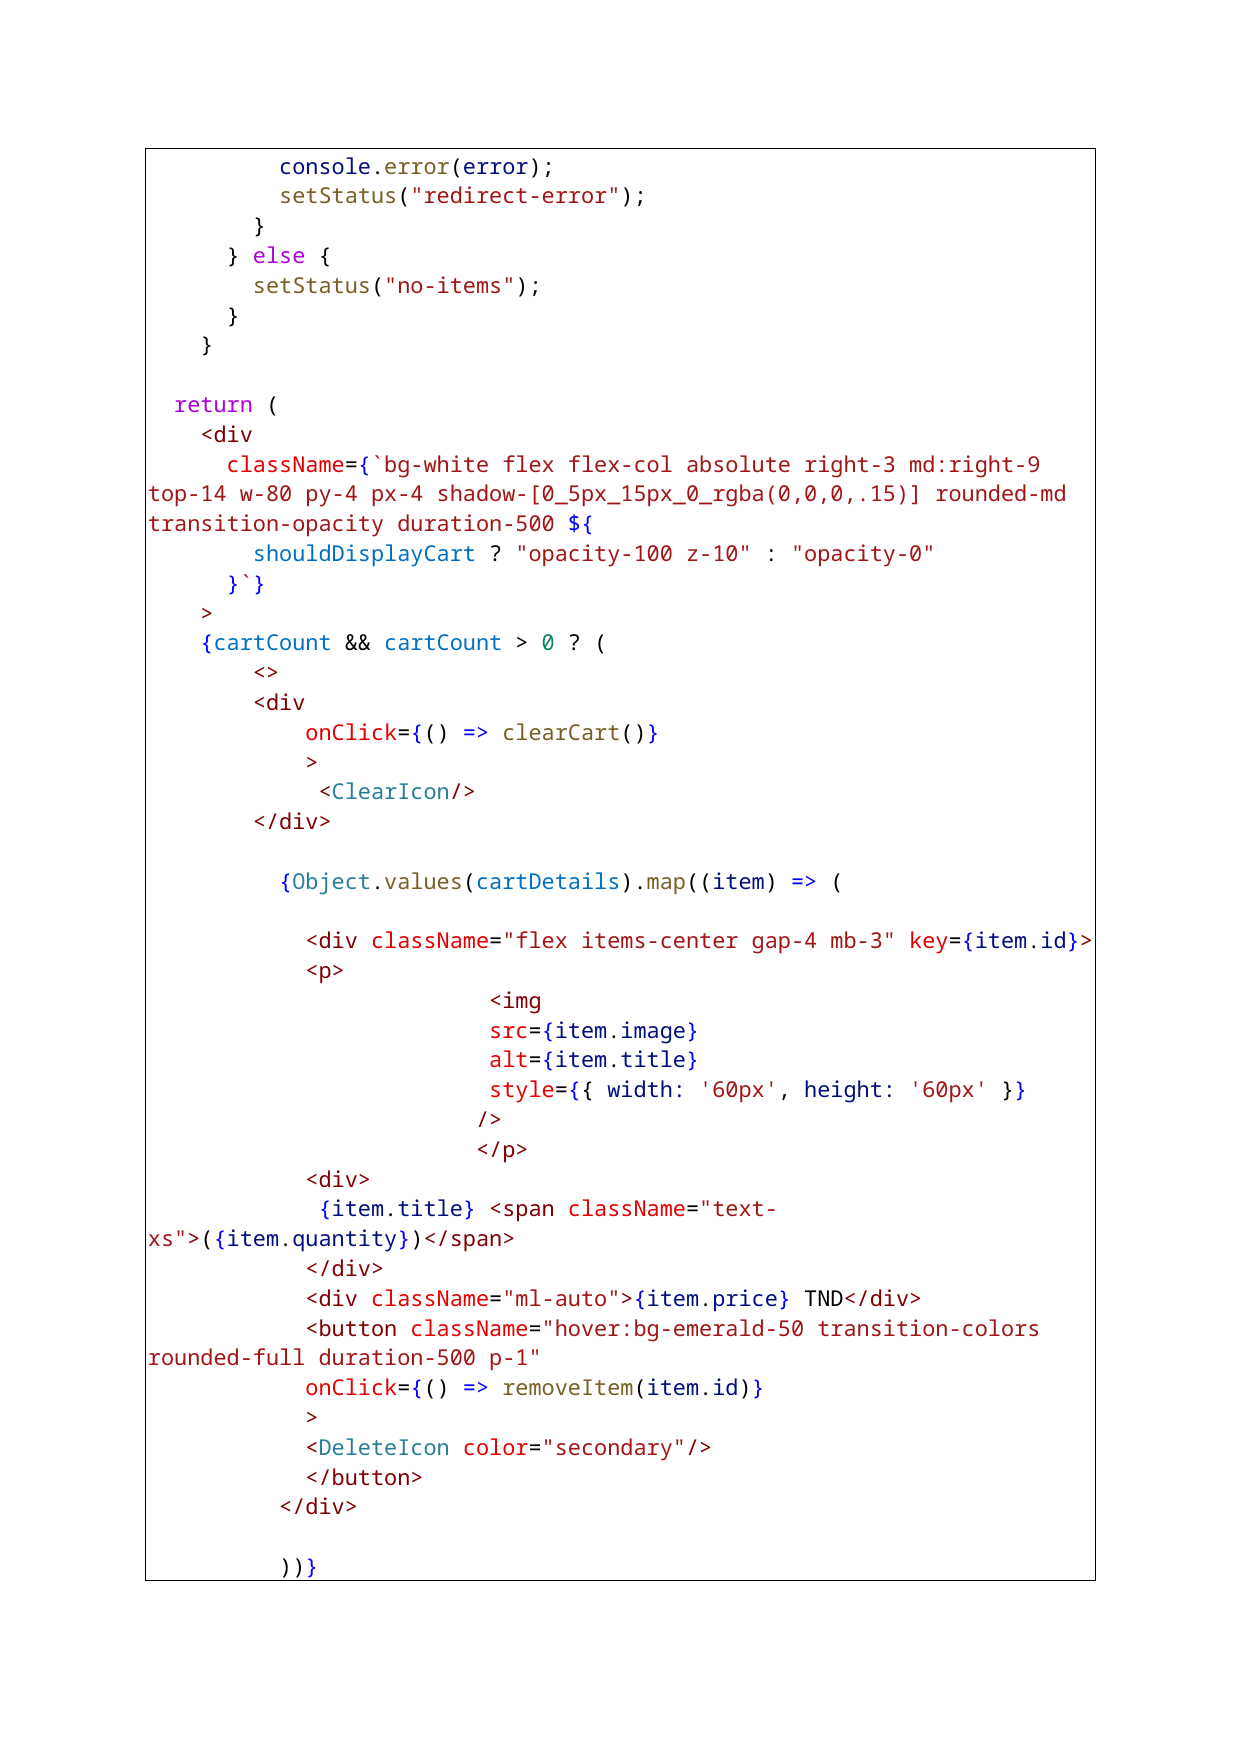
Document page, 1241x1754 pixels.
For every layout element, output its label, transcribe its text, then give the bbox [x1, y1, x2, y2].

text </button> [148, 1462, 1093, 1491]
text <img [148, 985, 1093, 1015]
text } else { [148, 240, 1093, 270]
text /> [148, 1104, 1093, 1134]
text ))} [148, 1551, 1093, 1580]
text <ClearIcon/> [148, 776, 1093, 806]
text onClick={() => removeItem(item.id)} [148, 1372, 1093, 1402]
text <div className="flex items-center gap-4 mb-3" key={item.id}> [148, 925, 1093, 955]
text console.error(error); [146, 149, 1095, 181]
text <p> [148, 955, 1093, 985]
text > [148, 1402, 1093, 1432]
text return ( [148, 389, 1093, 419]
text className={`bg-white flex flex-col absolute right-3 md:right-9 top-14 w-80 py-4 px-4 shadow-[0_5px_15px_0_rgba(0,0,0,.15)] rounded-md transition-opacity duration-500 ${ [148, 449, 1093, 538]
text style={{ width: '60px', height: '60px' }} [148, 1074, 1093, 1104]
text {Object.values(cartDetails).map((item) => ( [148, 866, 1093, 896]
text shouldDisplayCart ? "opacity-100 z-10" : "opacity-0" [148, 538, 1093, 568]
text </div> [148, 1253, 1093, 1283]
text </div> [148, 1491, 1093, 1521]
text <div [148, 419, 1093, 449]
text setStatus("redirect-error"); [148, 181, 1093, 210]
text </div> [148, 806, 1093, 836]
text <div className="ml-auto">{item.price} TND</div> [148, 1283, 1093, 1313]
text <button className="hover:bg-emerald-50 transition-colors rounded-full duration-500 p-1" [148, 1313, 1093, 1372]
text > [148, 747, 1093, 776]
text alt={item.title} [148, 1044, 1093, 1074]
text <> [148, 657, 1093, 687]
text } [148, 329, 1093, 359]
text }`} [148, 568, 1093, 598]
text <DeleteIcon color="secondary"/> [148, 1432, 1093, 1462]
text <div> [148, 1164, 1093, 1193]
text } [148, 300, 1093, 329]
text onClick={() => clearCart()} [148, 717, 1093, 747]
text src={item.image} [148, 1015, 1093, 1044]
text </p> [148, 1134, 1093, 1164]
text } [148, 210, 1093, 240]
text setStatus("no-items"); [148, 270, 1093, 300]
text {item.title} <span className="text-xs">({item.quantity})</span> [148, 1193, 1093, 1253]
text {cartCount && cartCount > 0 ? ( [148, 627, 1093, 657]
text <div [148, 687, 1093, 717]
text > [148, 598, 1093, 627]
